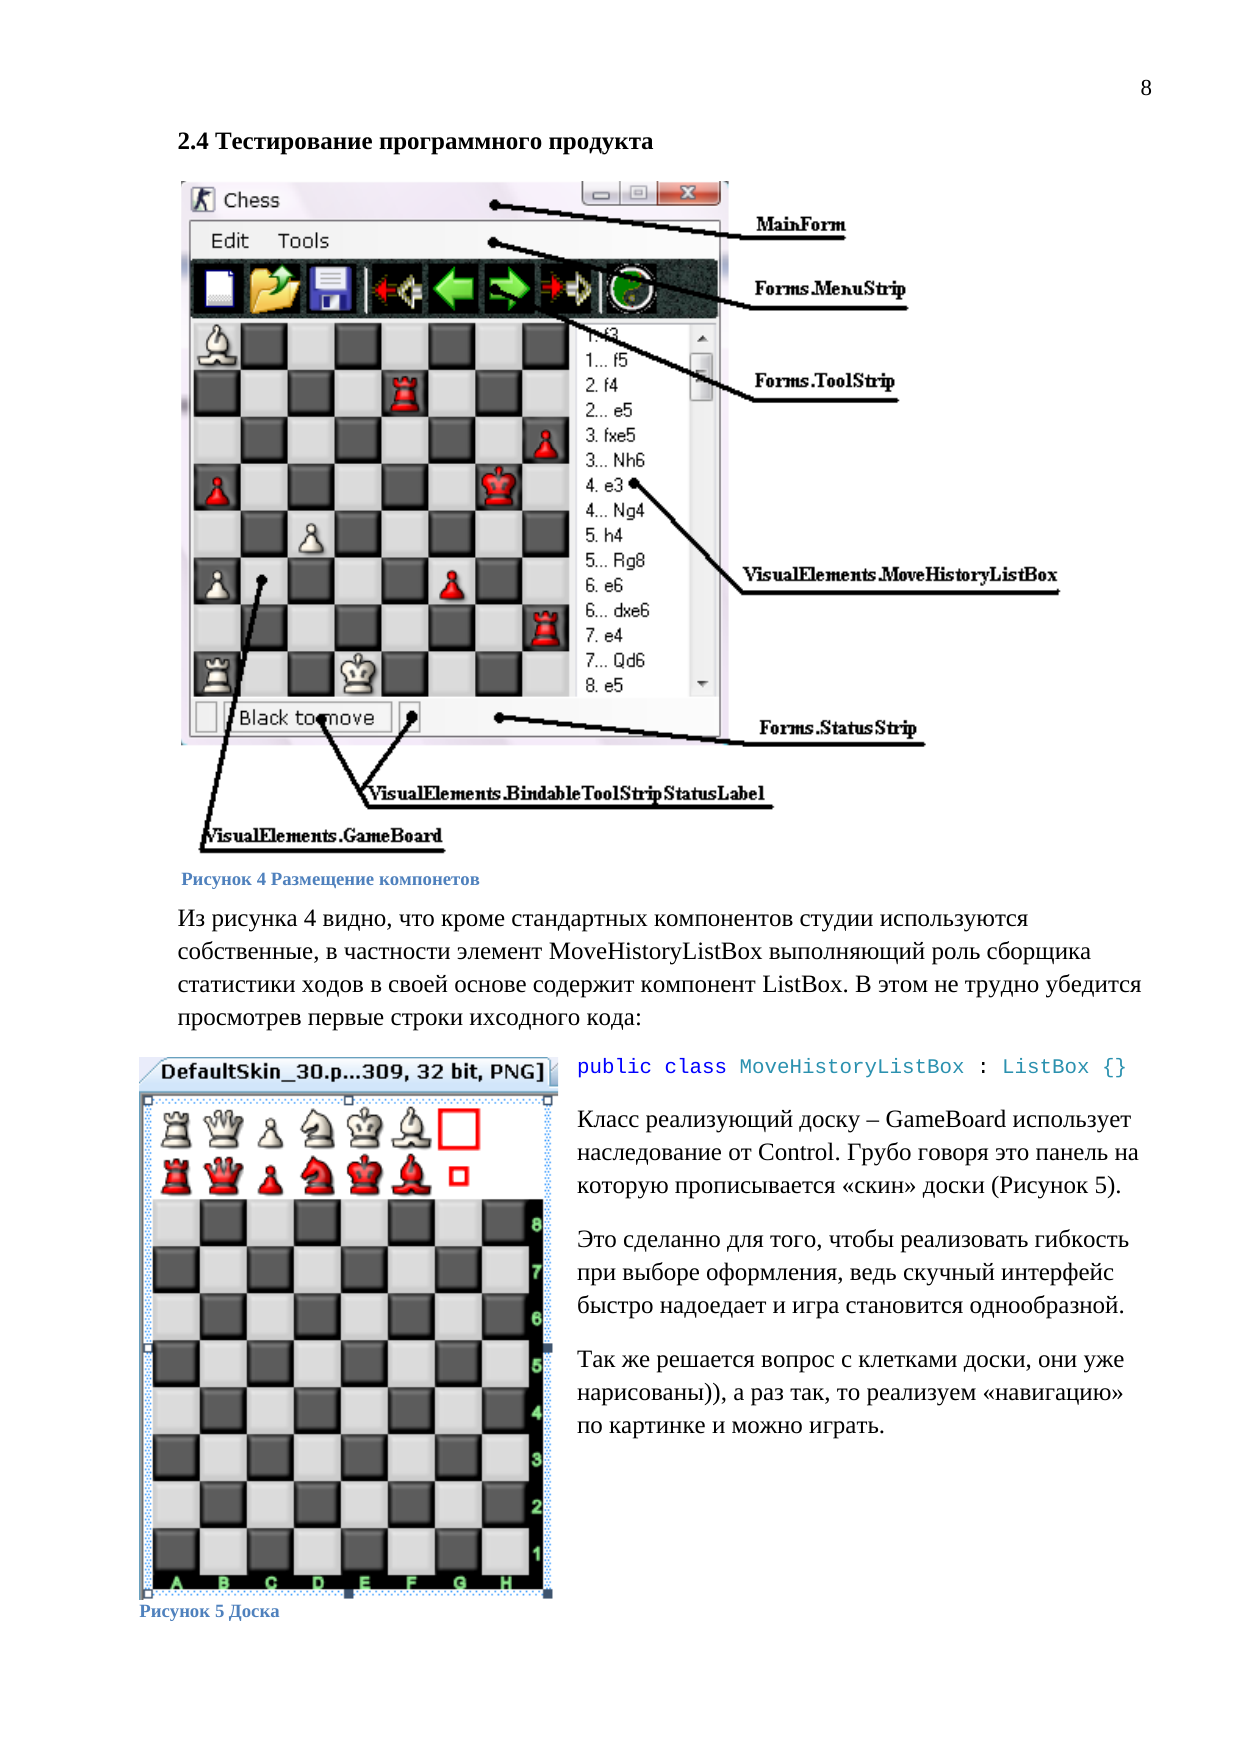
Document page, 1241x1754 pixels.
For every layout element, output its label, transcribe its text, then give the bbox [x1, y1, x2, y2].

text 2.4 Тестирование программного продукта [177, 126, 1152, 155]
text Это сделанно для того, чтобы реализовать гибкость при выборе оформления, ведь скучный интерфейс быстро надоедает и игра становится однообразной. [559, 1224, 1152, 1319]
picture [181, 181, 1062, 858]
text Так же решается вопрос с клетками доски, они уже нарисованы)), а раз так, то реализуем «навигацию» по картинке и можно играть. [559, 1344, 1152, 1439]
text public class MoveHistoryListBox : ListBox {} [177, 1056, 1152, 1080]
text Класс реализующий доску – GameBoard использует наследование от Control. Грубо говоря это панель на которую прописывается «скин» доски (Рисунок 5). [559, 1104, 1152, 1199]
picture [139, 1057, 559, 1602]
